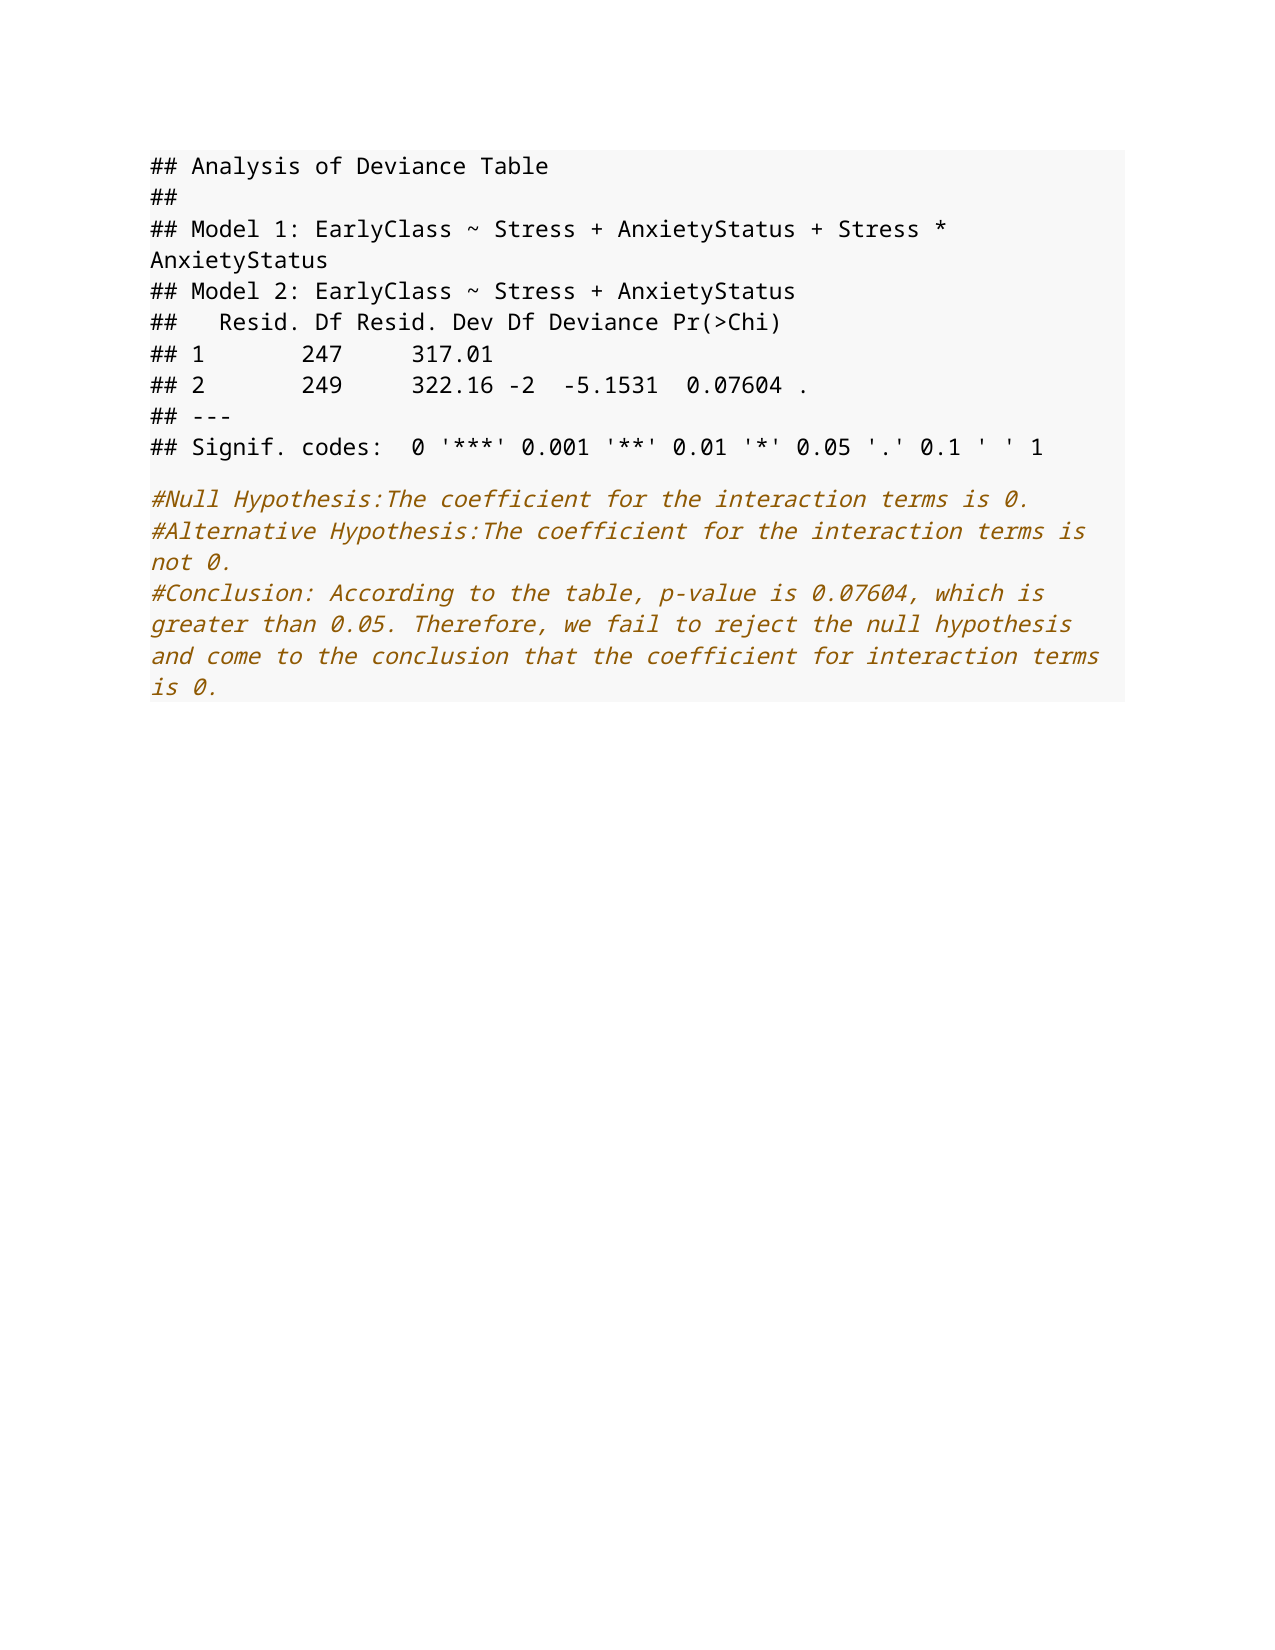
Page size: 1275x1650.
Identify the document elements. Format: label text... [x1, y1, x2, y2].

text #Null Hypothesis:The coefficient for the interaction terms is 0. #Alternative Hypothesis:The coefficient for the interaction terms is not 0. #Conclusion: According to the table, p-value is 0.07604, which is greater than 0.05. Therefore, we fail to reject the null hypothesis and come to the conclusion that the coefficient for interaction terms is 0. [150, 483, 1125, 702]
text ## Analysis of Deviance Table ## ## Model 1: EarlyClass ~ Stress + AnxietyStatus + Stress * AnxietyStatus ## Model 2: EarlyClass ~ Stress + AnxietyStatus ## Resid. Df Resid. Dev Df Deviance Pr(>Chi) ## 1 247 317.01 ## 2 249 322.16 -2 -5.1531 0.07604 . ## --- ## Signif. codes: 0 '***' 0.001 '**' 0.01 '*' 0.05 '.' 0.1 ' ' 1 [150, 150, 1125, 462]
